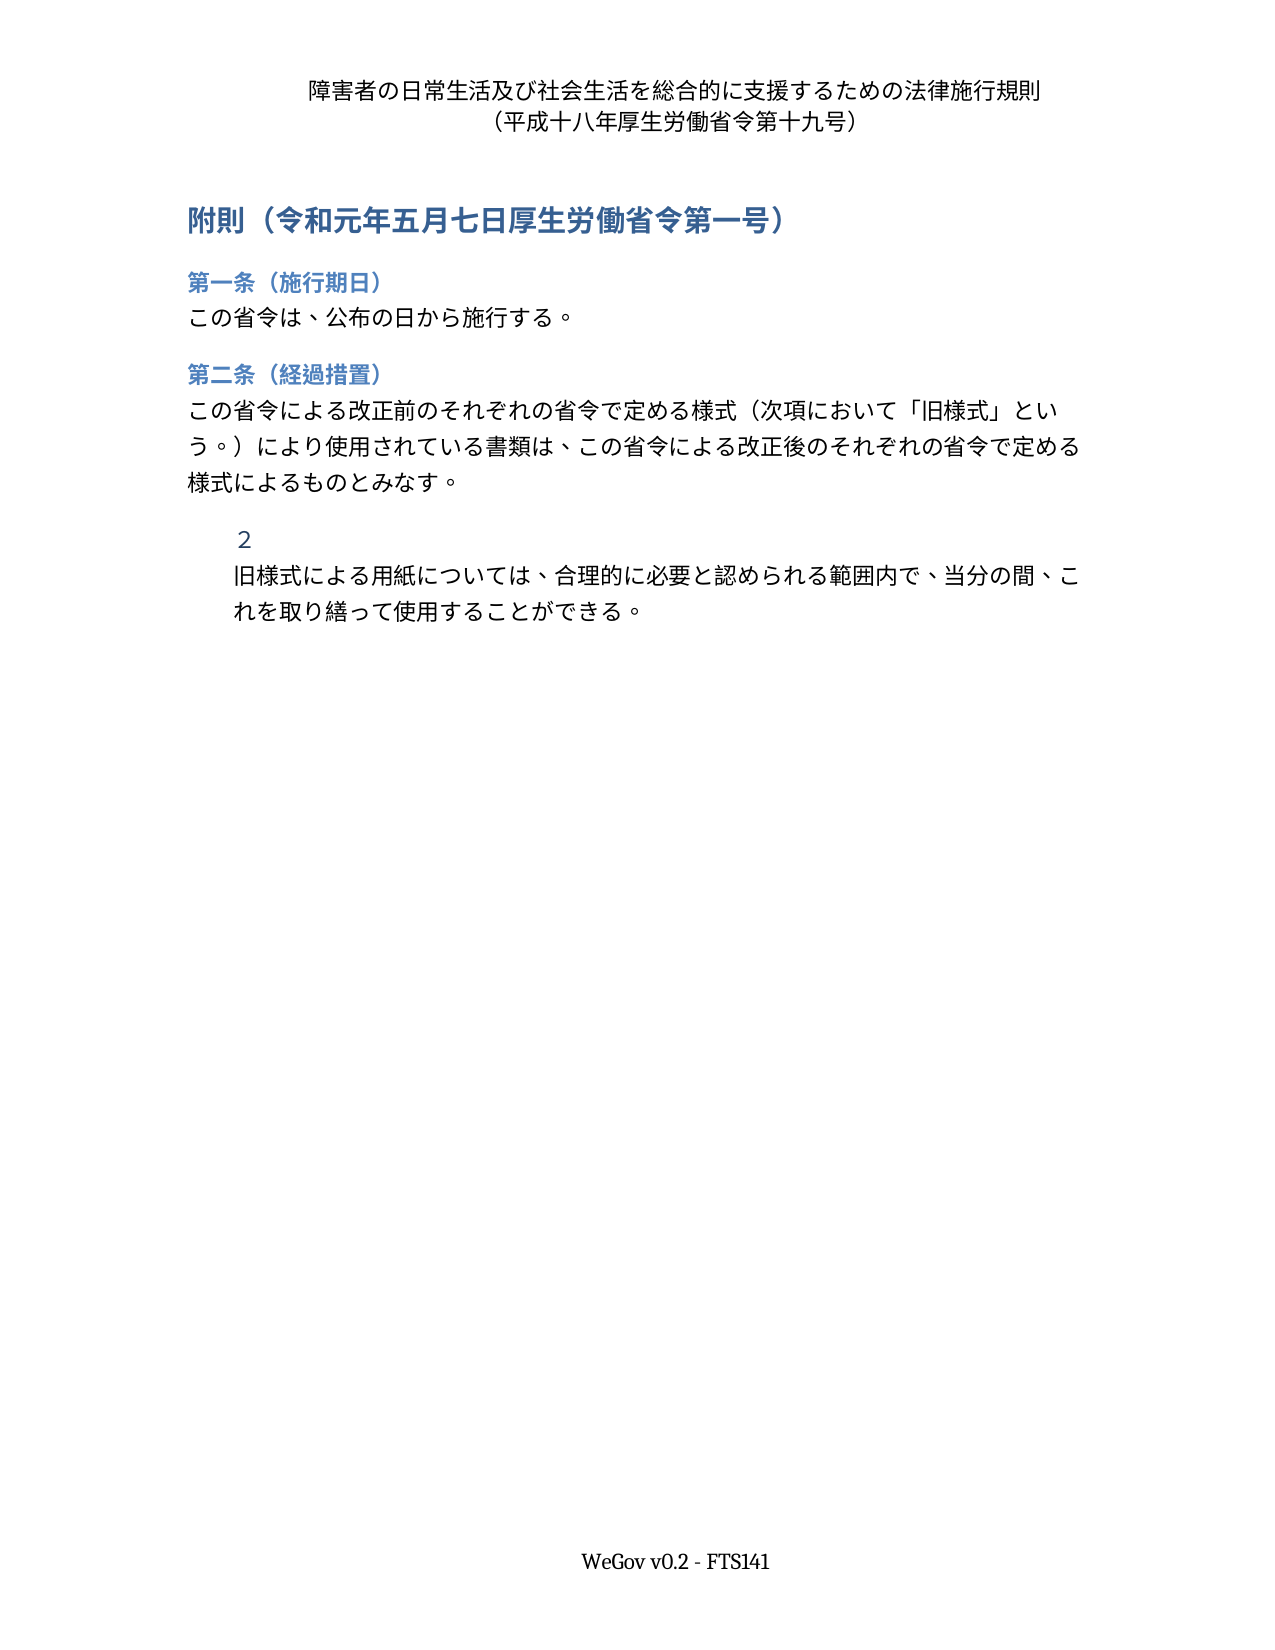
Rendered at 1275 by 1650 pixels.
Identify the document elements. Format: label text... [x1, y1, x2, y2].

subtitle 第二条（経過措置） [187, 359, 1087, 390]
text 旧様式による用紙については、合理的に必要と認められる範囲内で、当分の間、これを取り繕って使用することができる。 [233, 560, 1087, 627]
text この省令は、公布の日から施行する。 [187, 302, 1087, 334]
text この省令による改正前のそれぞれの省令で定める様式（次項において「旧様式」という。）により使用されている書類は、この省令による改正後のそれぞれの省令で定める様式によるものとみなす。 [187, 395, 1087, 498]
subtitle ２ [233, 524, 1087, 555]
subtitle 第一条（施行期日） [187, 266, 1087, 298]
subtitle 附則（令和元年五月七日厚生労働省令第一号） [187, 200, 1087, 240]
